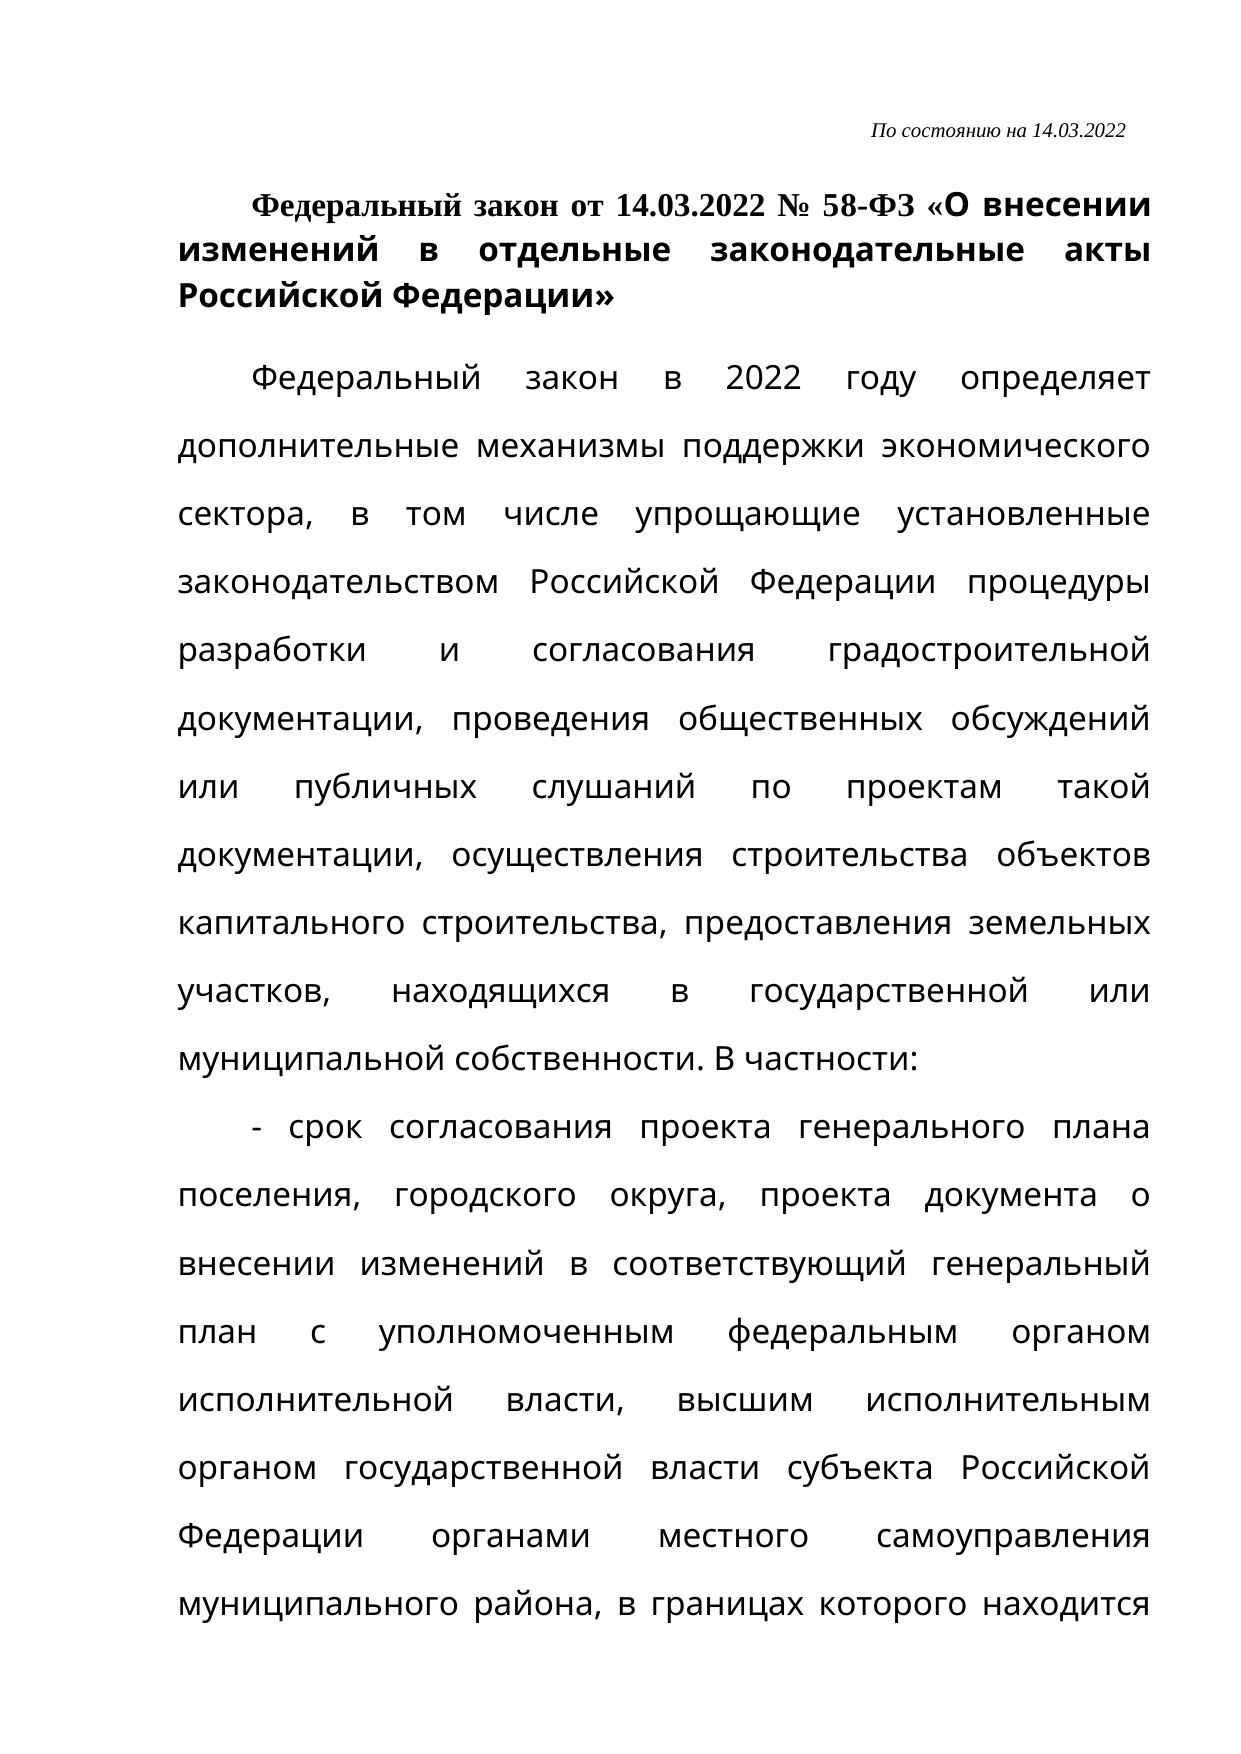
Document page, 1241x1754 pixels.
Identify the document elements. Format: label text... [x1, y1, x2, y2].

text Федеральный закон в 2022 году определяет дополнительные механизмы поддержки экономического сектора, в том числе упрощающие установленные законодательством Российской Федерации процедуры разработки и согласования градостроительной документации, проведения общественных обсуждений или публичных слушаний по проектам такой документации, осуществления строительства объектов капитального строительства, предоставления земельных участков, находящихся в государственной или муниципальной собственности. В частности: [177, 354, 1152, 1080]
text Федеральный закон от 14.03.2022 № 58-ФЗ «О внесении изменений в отдельные законодательные акты Российской Федерации» [177, 181, 1152, 317]
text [177, 1103, 1152, 1625]
text По состоянию на 14.03.2022 [177, 118, 1152, 142]
